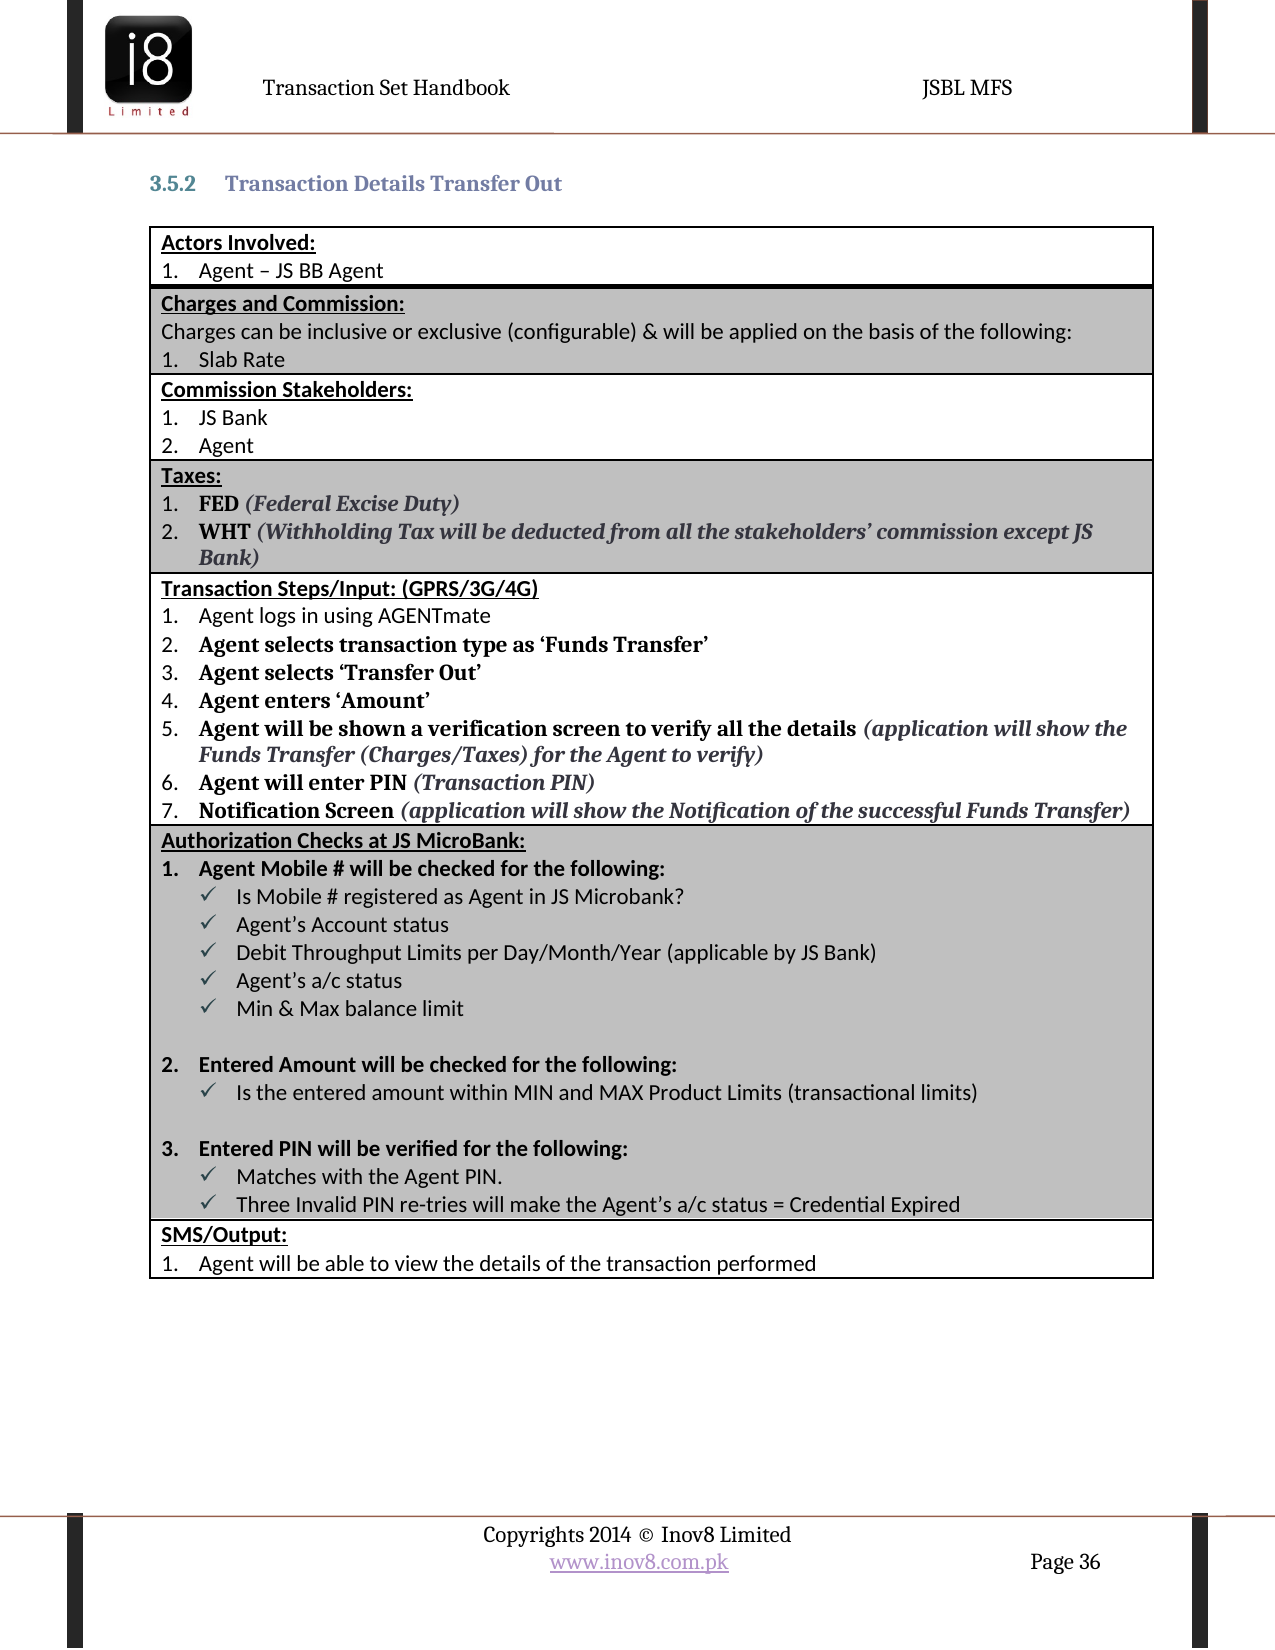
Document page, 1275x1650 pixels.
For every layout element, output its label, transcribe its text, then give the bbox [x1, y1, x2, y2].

picture [103, 11, 194, 118]
table_header Actors Involved: Agent – JS BB Agent [151, 228, 1152, 284]
subtitle Transaction Details Transfer Out [150, 171, 1125, 197]
table_cell Commission Stakeholders: JS Bank Agent [151, 375, 1152, 459]
table_cell Transaction Steps/Input: (GPRS/3G/4G) Agent logs in using AGENTmate Agent selects transaction type as ‘Funds Transfer’ Agent selects ‘Transfer Out’ Agent enters ‘Amount’ Agent will be shown a verification screen to verify all the details (application will show the Funds Transfer (Charges/Taxes) for the Agent to verify) Agent will enter PIN (Transaction PIN) Notification Screen (application will show the Notification of the successful Funds Transfer) [151, 574, 1152, 824]
table_cell Authorization Checks at JS MicroBank: Agent Mobile # will be checked for the following: Is Mobile # registered as Agent in JS Microbank? Agent’s Account status Debit Throughput Limits per Day/Month/Year (applicable by JS Bank) Agent’s a/c status Min & Max balance limit Entered Amount will be checked for the following: Is the entered amount within MIN and MAX Product Limits (transactional limits) Entered PIN will be verified for the following: Matches with the Agent PIN. Three Invalid PIN re-tries will make the Agent’s a/c status = Credential Expired [151, 826, 1152, 1218]
table_cell Charges and Commission: Charges can be inclusive or exclusive (configurable) & will be applied on the basis of the following: Slab Rate [151, 289, 1152, 373]
table_cell Taxes: FED (Federal Excise Duty) WHT (Withholding Tax will be deducted from all the stakeholders’ commission except JS Bank) [151, 461, 1152, 572]
table_cell SMS/Output: Agent will be able to view the details of the transaction performed [151, 1221, 1152, 1277]
